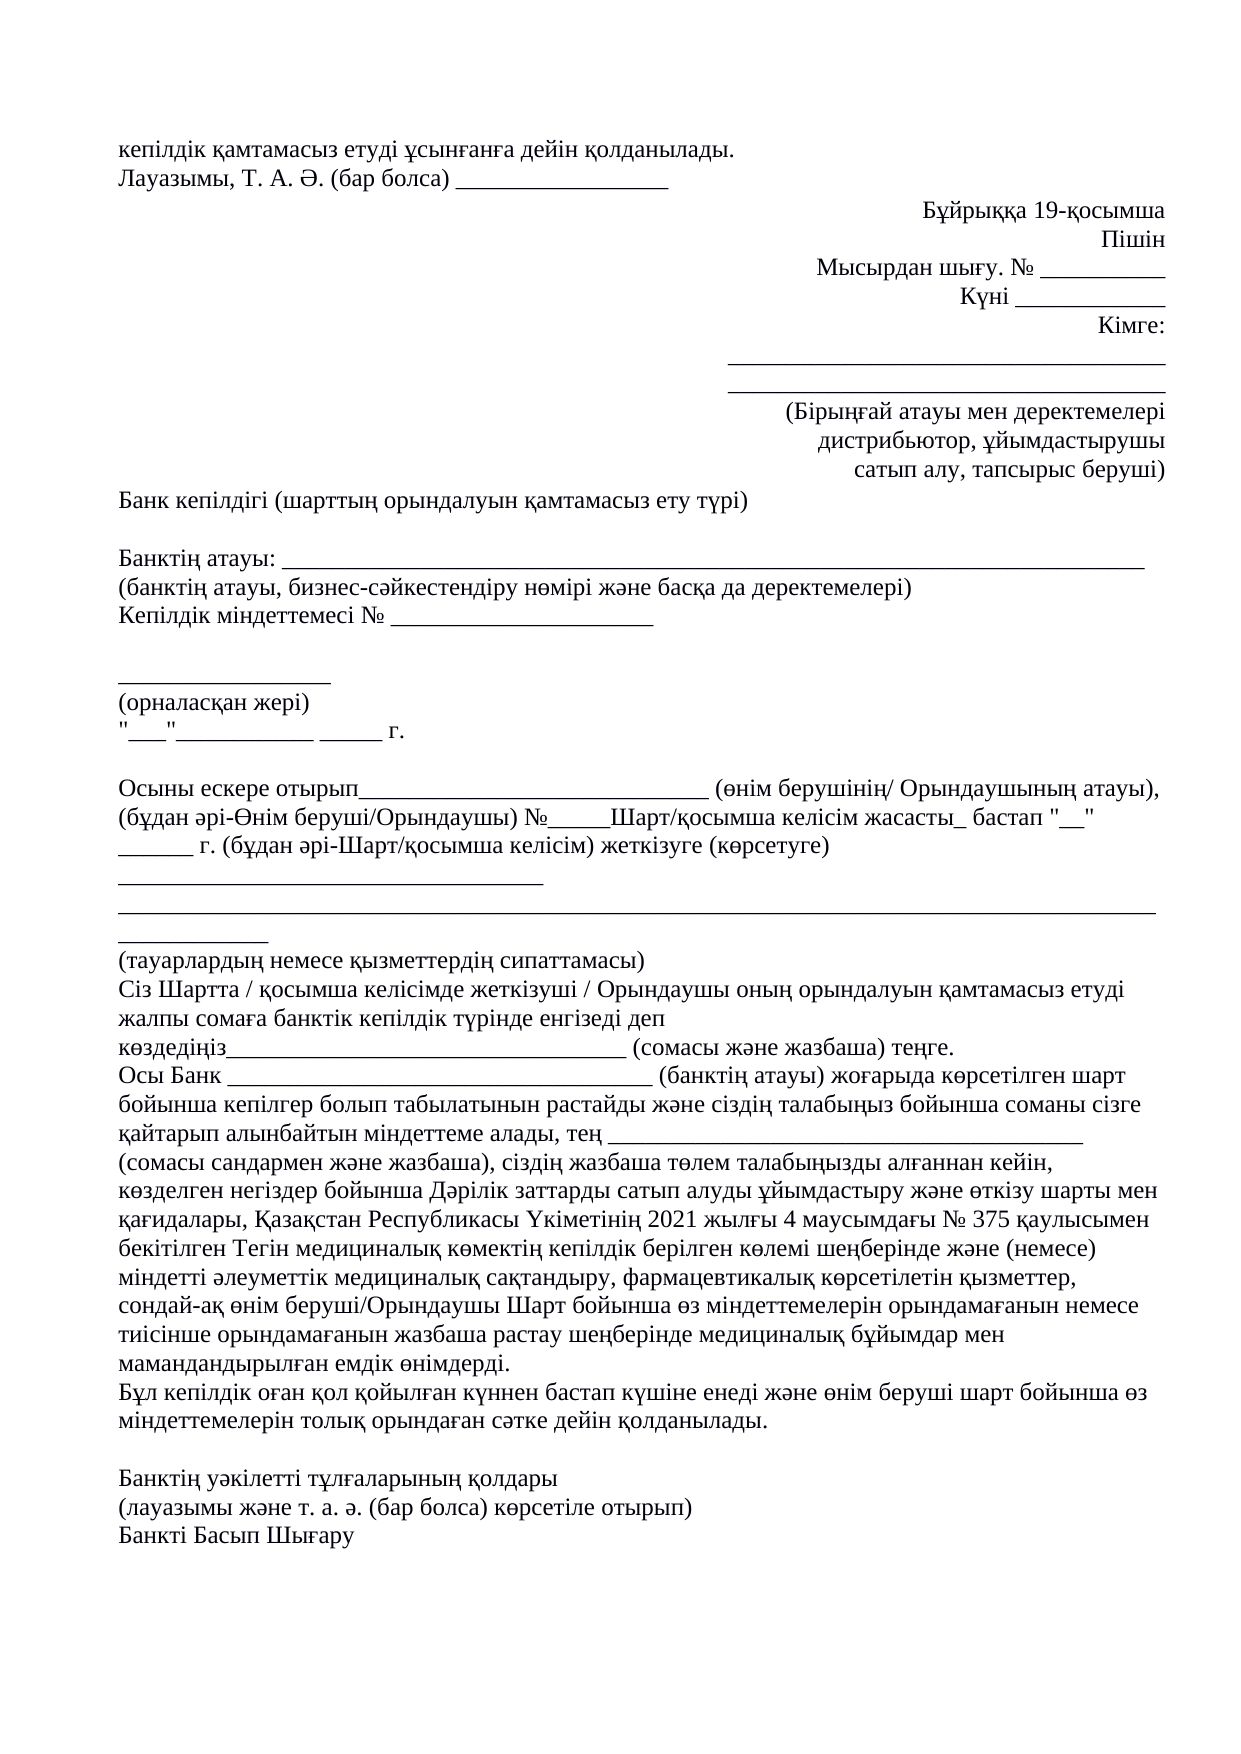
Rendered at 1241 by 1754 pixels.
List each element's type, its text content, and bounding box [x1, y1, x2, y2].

text Банк кепілдігі (шарттың орындалуын қамтамасыз ету түрі) Банктің атауы: _____________________________________________________________________ (банктің атауы, бизнес-сәйкестендіру нөмірі және басқа да деректемелері) Кепілдік міндеттемесі № _____________________ _________________ (орналасқан жері) "___"___________ _____ г. Осыны ескере отырып____________________________ (өнім берушінің/ Орындаушының атауы), (бұдан әрі-Өнім беруші/Орындаушы) №_____Шарт/қосымша келісім жасасты_ бастап "__" ______ г. (бұдан әрі-Шарт/қосымша келісім) жеткізуге (көрсетуге) __________________________________ _______________________________________________________________________________________________ (тауарлардың немесе қызметтердің сипаттамасы) Сіз Шартта / қосымша келісімде жеткізуші / Орындаушы оның орындалуын қамтамасыз етуді жалпы сомаға банктік кепілдік түрінде енгізеді деп көздедіңіз________________________________ (сомасы және жазбаша) теңге. Осы Банк __________________________________ (банктің атауы) жоғарыда көрсетілген шарт бойынша кепілгер болып табылатынын растайды және сіздің талабыңыз бойынша соманы сізге қайтарып алынбайтын міндеттеме алады, тең ______________________________________ (сомасы сандармен және жазбаша), сіздің жазбаша төлем талабыңызды алғаннан кейін, көзделген негіздер бойынша Дәрілік заттарды сатып алуды ұйымдастыру және өткізу шарты мен қағидалары, Қазақстан Республикасы Үкіметінің 2021 жылғы 4 маусымдағы № 375 қаулысымен бекітілген Тегін медициналық көмектің кепілдік берілген көлемі шеңберінде және (немесе) міндетті әлеуметтік медициналық сақтандыру, фармацевтикалық көрсетілетін қызметтер, сондай-ақ өнім беруші/Орындаушы Шарт бойынша өз міндеттемелерін орындамағанын немесе тиісінше орындамағанын жазбаша растау шеңберінде медициналық бұйымдар мен мамандандырылған емдік өнімдерді. Бұл кепілдік оған қол қойылған күннен бастап күшіне енеді және өнім беруші шарт бойынша өз міндеттемелерін толық орындаған сәтке дейін қолданылады. Банктің уәкілетті тұлғаларының қолдары (лауазымы және т. а. ә. (бар болса) көрсетіле отырып) Банкті Басып Шығару [118, 485, 1165, 1549]
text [118, 134, 1165, 192]
text Бұйрыққа 19-қосымша Пішін Мысырдан шығу. № __________ Күні ____________ Кімге: ___________________________________ ___________________________________ (Бірыңғай атауы мен деректемелері дистрибьютор, ұйымдастырушы сатып алу, тапсырыс беруші) [118, 195, 1165, 482]
